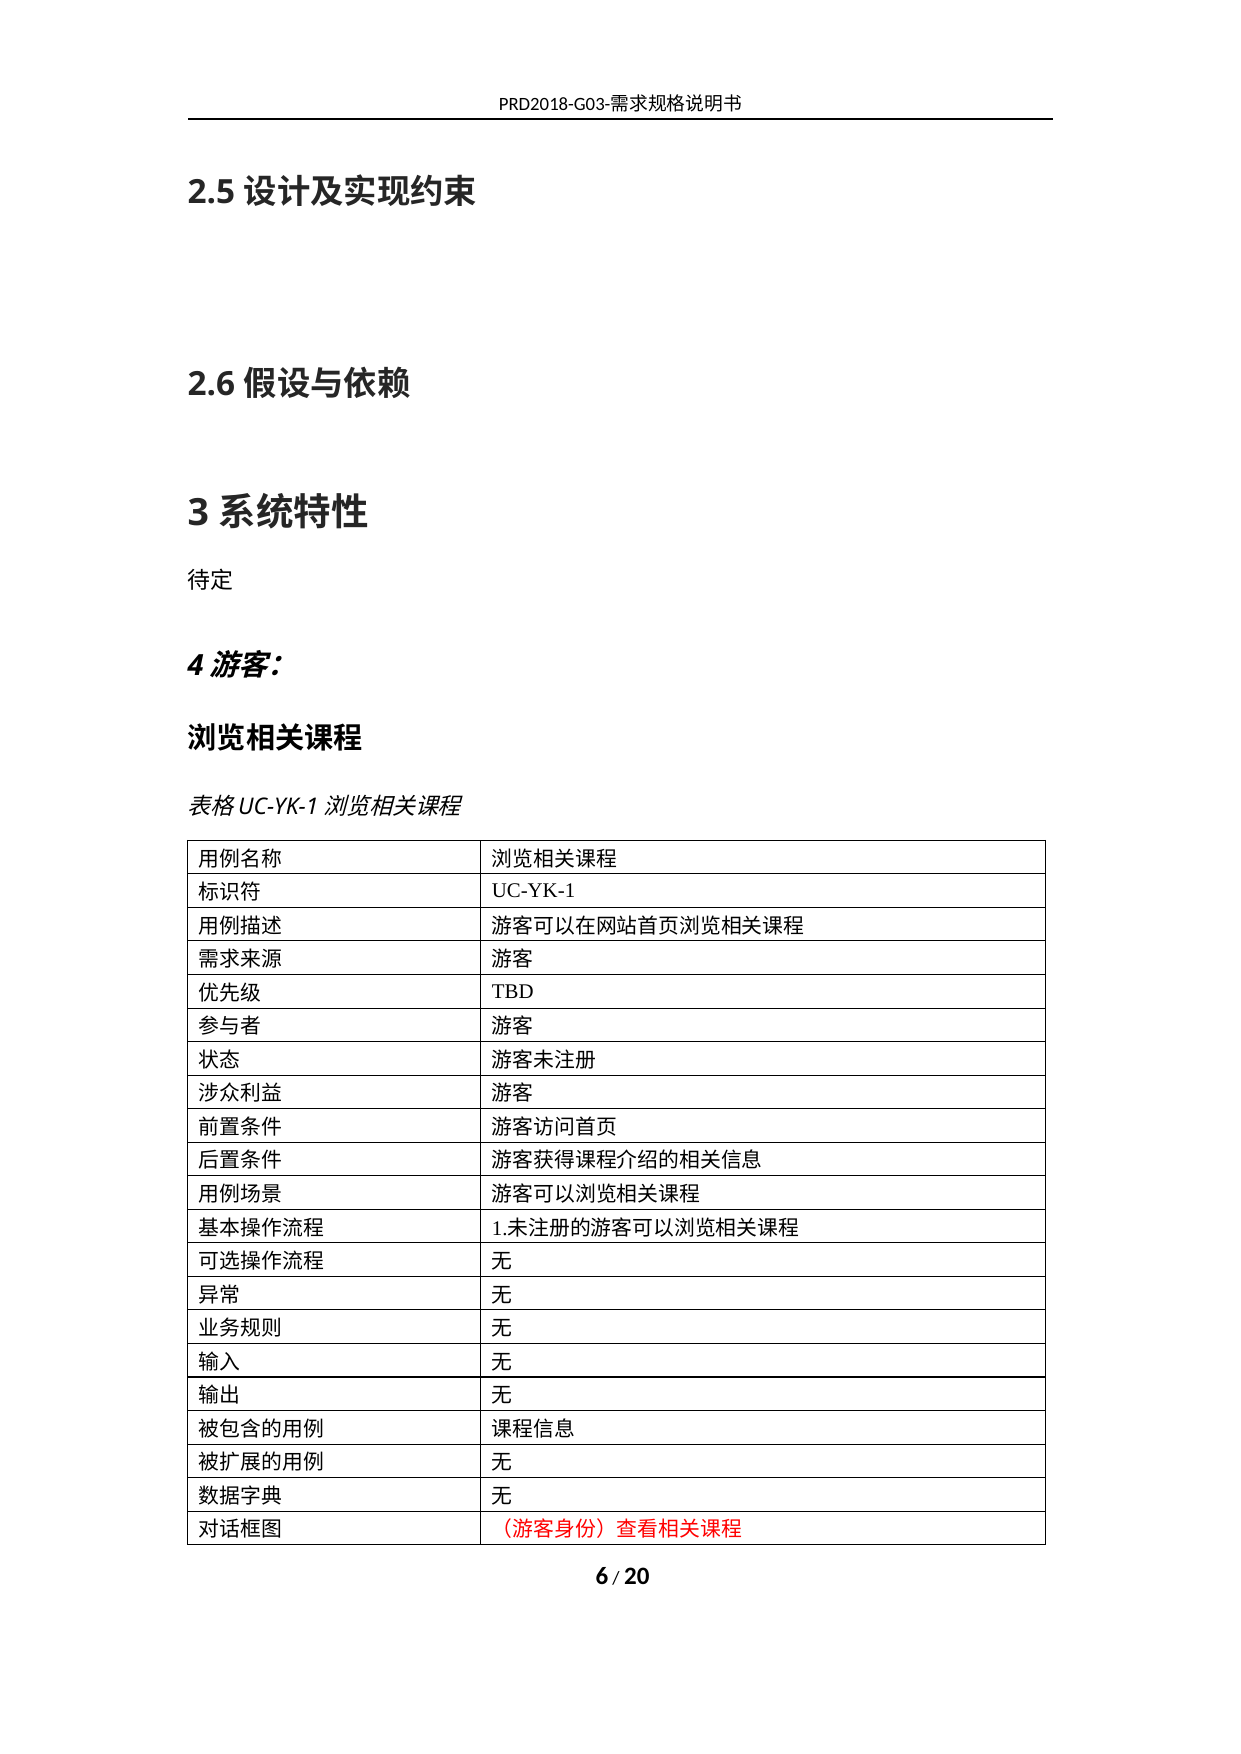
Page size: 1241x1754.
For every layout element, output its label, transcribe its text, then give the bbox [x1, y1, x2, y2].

table_cell 输出 [188, 1378, 480, 1410]
table_cell 游客 [481, 1076, 1045, 1108]
table_cell UC-YK-1 [481, 874, 1045, 907]
table_cell 后置条件 [188, 1143, 480, 1175]
table_cell 无 [481, 1445, 1045, 1477]
table_cell 游客未注册 [481, 1042, 1045, 1074]
table_cell 异常 [188, 1277, 480, 1309]
table_cell 需求来源 [188, 941, 480, 974]
subtitle 3 系统特性 [187, 477, 1053, 542]
table_cell 课程信息 [481, 1411, 1045, 1443]
subtitle 2.5 设计及实现约束 [187, 156, 1053, 221]
table_cell 被包含的用例 [188, 1411, 480, 1443]
table_cell 游客获得课程介绍的相关信息 [481, 1143, 1045, 1175]
table_cell 游客 [481, 941, 1045, 974]
table_cell 无 [481, 1243, 1045, 1276]
subtitle 表格UC-YK-1浏览相关课程 [187, 772, 1053, 837]
table_cell 游客可以浏览相关课程 [481, 1176, 1045, 1209]
table_cell 对话框图 [188, 1512, 480, 1544]
table_cell 无 [481, 1277, 1045, 1309]
table_cell 1.未注册的游客可以浏览相关课程 [481, 1210, 1045, 1242]
table_header 用例名称 [188, 841, 480, 873]
table_cell 无 [481, 1344, 1045, 1376]
table_cell 无 [481, 1310, 1045, 1343]
table_cell 基本操作流程 [188, 1210, 480, 1242]
table_cell 优先级 [188, 975, 480, 1007]
table_cell 数据字典 [188, 1478, 480, 1511]
table_cell TBD [481, 975, 1045, 1007]
table_cell 前置条件 [188, 1109, 480, 1142]
table_cell 游客访问首页 [481, 1109, 1045, 1142]
table_cell 涉众利益 [188, 1076, 480, 1108]
subtitle 4游客： [187, 630, 1053, 695]
table_cell （游客身份）查看相关课程 [481, 1512, 1045, 1544]
table_cell 标识符 [188, 874, 480, 907]
table_cell 游客可以在网站首页浏览相关课程 [481, 908, 1045, 940]
table_cell 游客 [481, 1009, 1045, 1041]
text 浏览相关课程 [187, 703, 1053, 768]
subtitle 2.6 假设与依赖 [187, 348, 1053, 413]
table_cell 可选操作流程 [188, 1243, 480, 1276]
table_cell 无 [481, 1378, 1045, 1410]
text 待定 [187, 546, 1053, 611]
table_cell 状态 [188, 1042, 480, 1074]
table_cell 用例描述 [188, 908, 480, 940]
table_cell 参与者 [188, 1009, 480, 1041]
table_cell 业务规则 [188, 1310, 480, 1343]
table_cell 用例场景 [188, 1176, 480, 1209]
table_cell 输入 [188, 1344, 480, 1376]
table_header 浏览相关课程 [481, 841, 1045, 873]
table_cell 无 [481, 1478, 1045, 1511]
table_cell 被扩展的用例 [188, 1445, 480, 1477]
